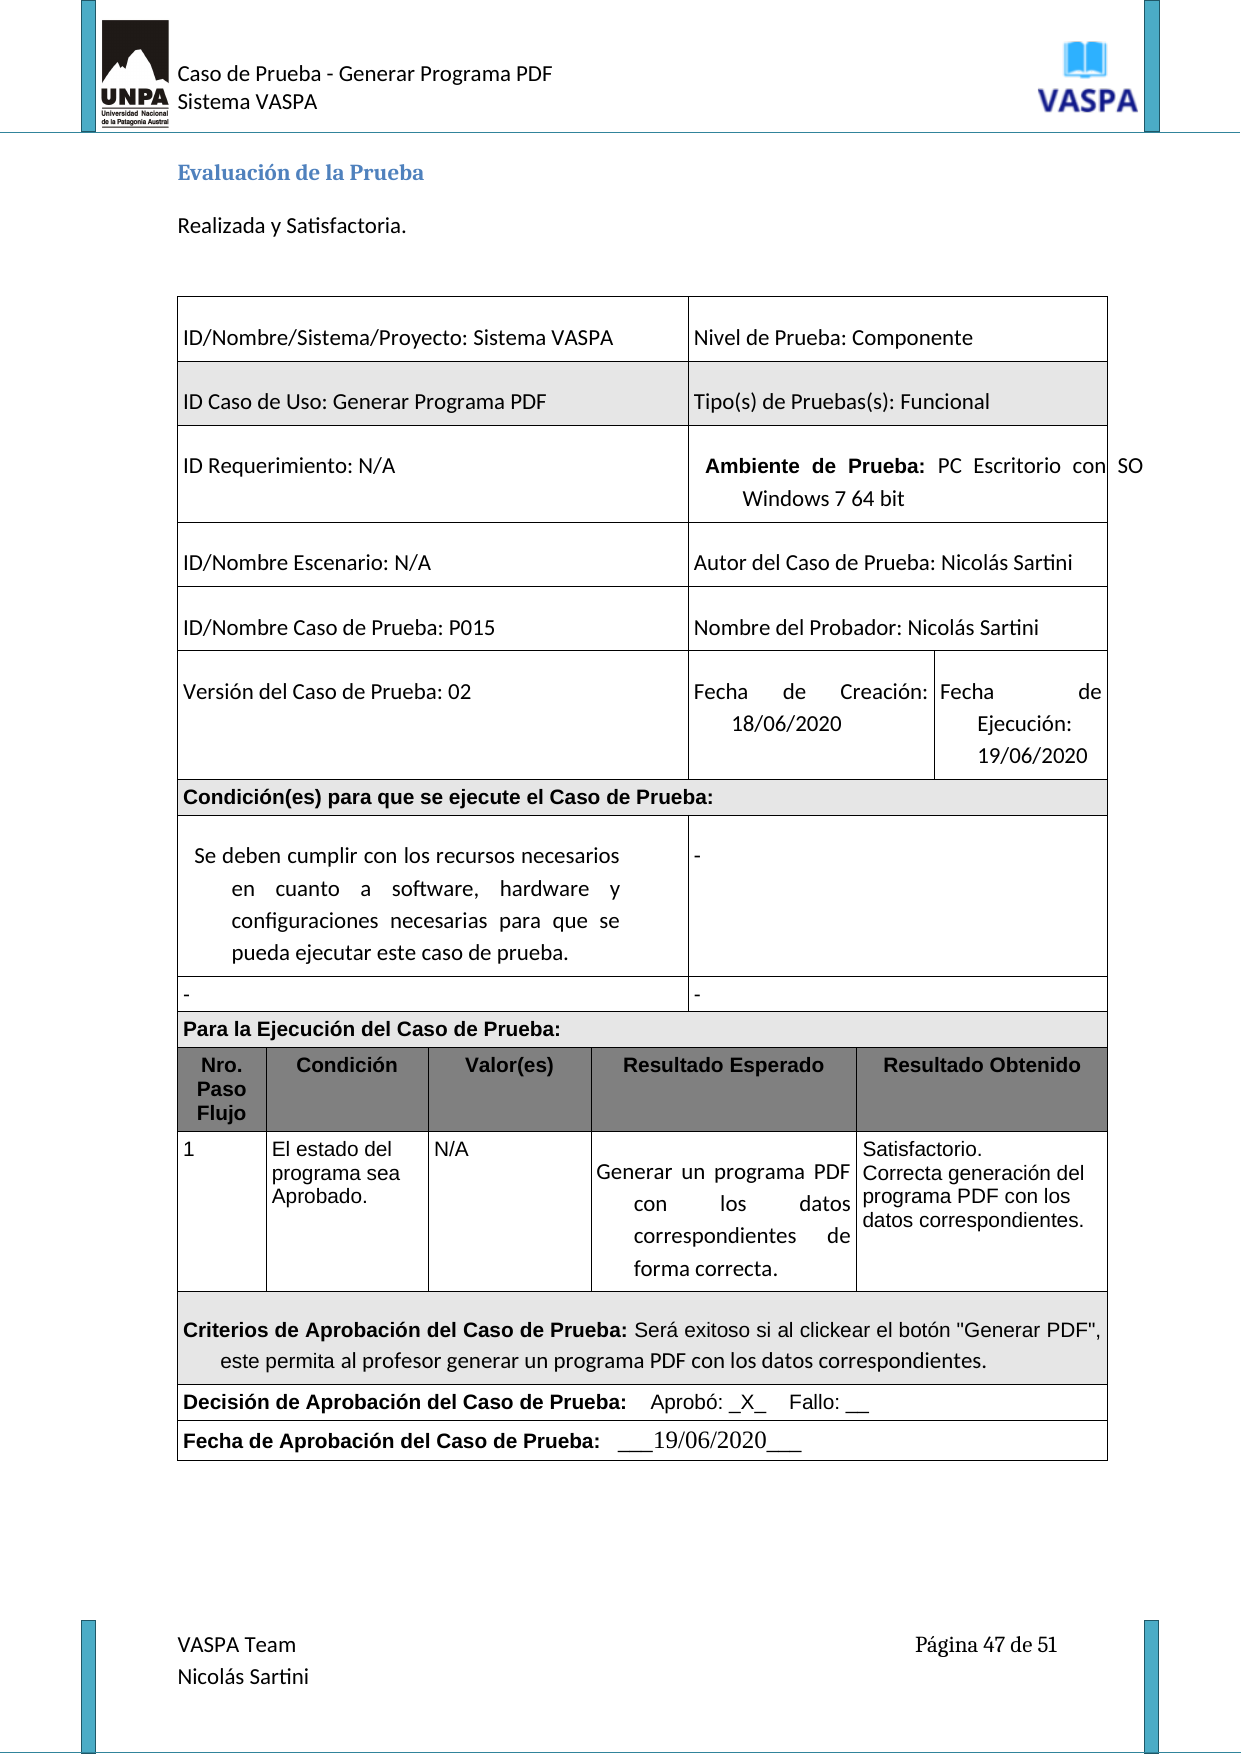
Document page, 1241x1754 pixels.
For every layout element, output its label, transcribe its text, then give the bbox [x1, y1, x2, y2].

table_cell Para la Ejecución del Caso de Prueba: [178, 1012, 1107, 1047]
table_cell 1 [178, 1132, 266, 1291]
table_cell Decisión de Aprobación del Caso de Prueba: Aprobó: _X_ Fallo: __ [178, 1385, 1107, 1419]
table_cell Generar un programa PDF con los datos correspondientes de forma correcta. [592, 1132, 856, 1291]
table_cell Fecha de Creación: 18/06/2020 [689, 651, 934, 779]
table_cell Autor del Caso de Prueba: Nicolás Sartini [689, 523, 1107, 586]
table_cell Condición [267, 1048, 428, 1131]
table_cell ID/Nombre Caso de Prueba: P015 [178, 587, 688, 650]
table_header ID/Nombre/Sistema/Proyecto: Sistema VASPA [178, 297, 688, 361]
table_cell Tipo(s) de Pruebas(s): Funcional [689, 362, 1107, 425]
table_cell El estado del programa sea Aprobado. [267, 1132, 428, 1291]
table_cell Nombre del Probador: Nicolás Sartini [689, 587, 1107, 650]
picture [100, 18, 170, 129]
table_cell N/A [429, 1132, 591, 1291]
text Realizada y Satisfactoria. [177, 211, 1063, 239]
table_cell Resultado Esperado [592, 1048, 856, 1131]
table_cell Valor(es) [429, 1048, 591, 1131]
table_cell ID Requerimiento: N/A [178, 426, 688, 522]
table_cell Satisfactorio. Correcta generación del programa PDF con los datos correspondientes. [857, 1132, 1107, 1291]
table_cell ID/Nombre Escenario: N/A [178, 523, 688, 586]
table_cell Nro. Paso Flujo [178, 1048, 266, 1131]
table_cell - [689, 816, 1107, 976]
table_cell - [178, 977, 688, 1011]
table_cell Criterios de Aprobación del Caso de Prueba: Será exitoso si al clickear el botón "Generar PDF", este permita al profesor generar un programa PDF con los datos correspondientes. [178, 1292, 1107, 1384]
table_cell Fecha de Ejecución: 19/06/2020 [935, 651, 1107, 779]
table_cell ID Caso de Uso: Generar Programa PDF [178, 362, 688, 425]
table_cell - [689, 977, 1107, 1011]
picture [1032, 21, 1143, 132]
table_cell Versión del Caso de Prueba: 02 [178, 651, 688, 779]
table_header Nivel de Prueba: Componente [689, 297, 1107, 361]
table_cell Fecha de Aprobación del Caso de Prueba: ___19/06/2020___ [178, 1421, 1107, 1460]
table_cell [689, 426, 1107, 522]
text Evaluación de la Prueba [177, 160, 1063, 186]
table_cell [178, 816, 688, 976]
table_cell Condición(es) para que se ejecute el Caso de Prueba: [178, 780, 1107, 815]
table_cell Resultado Obtenido [857, 1048, 1107, 1131]
